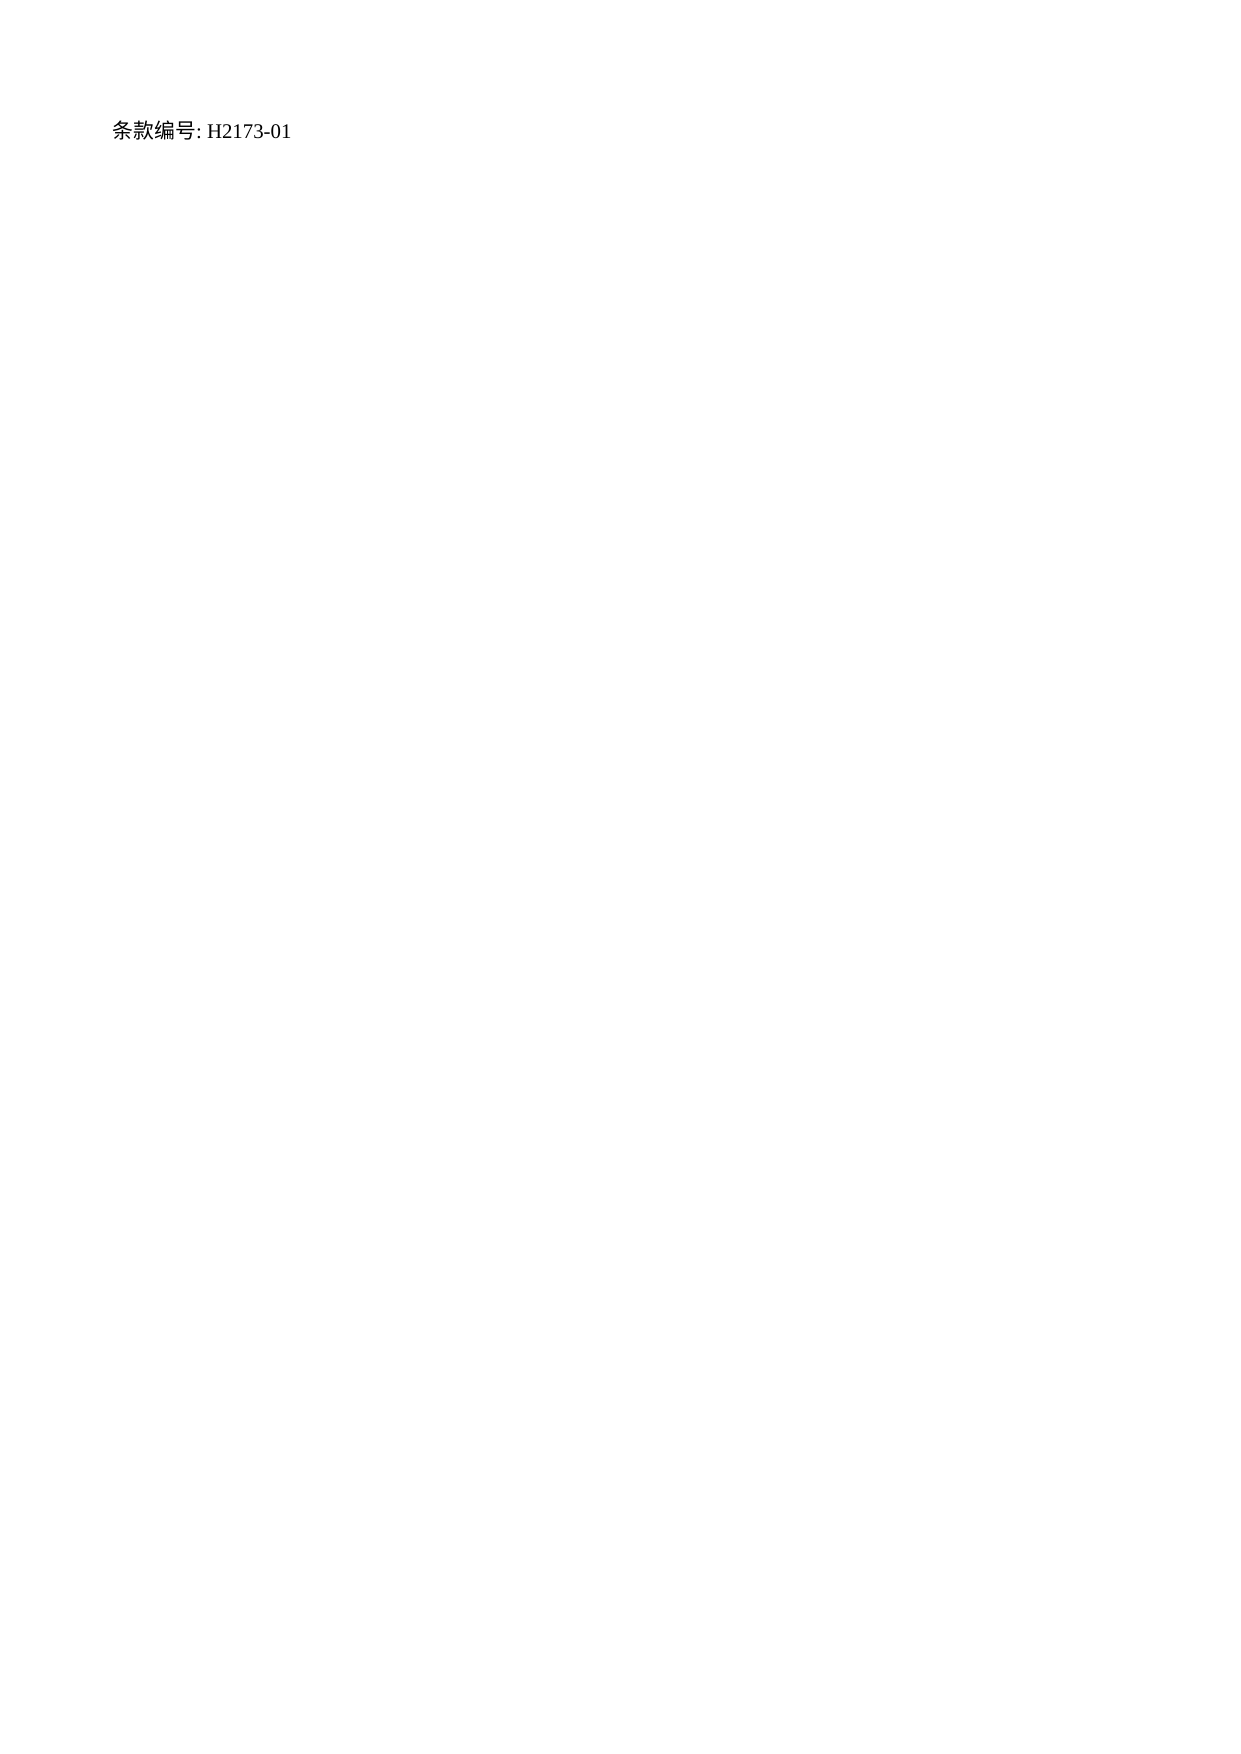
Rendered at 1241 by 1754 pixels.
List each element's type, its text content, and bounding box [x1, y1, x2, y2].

subtitle 条款编号: H2173-01 [112, 117, 1136, 145]
